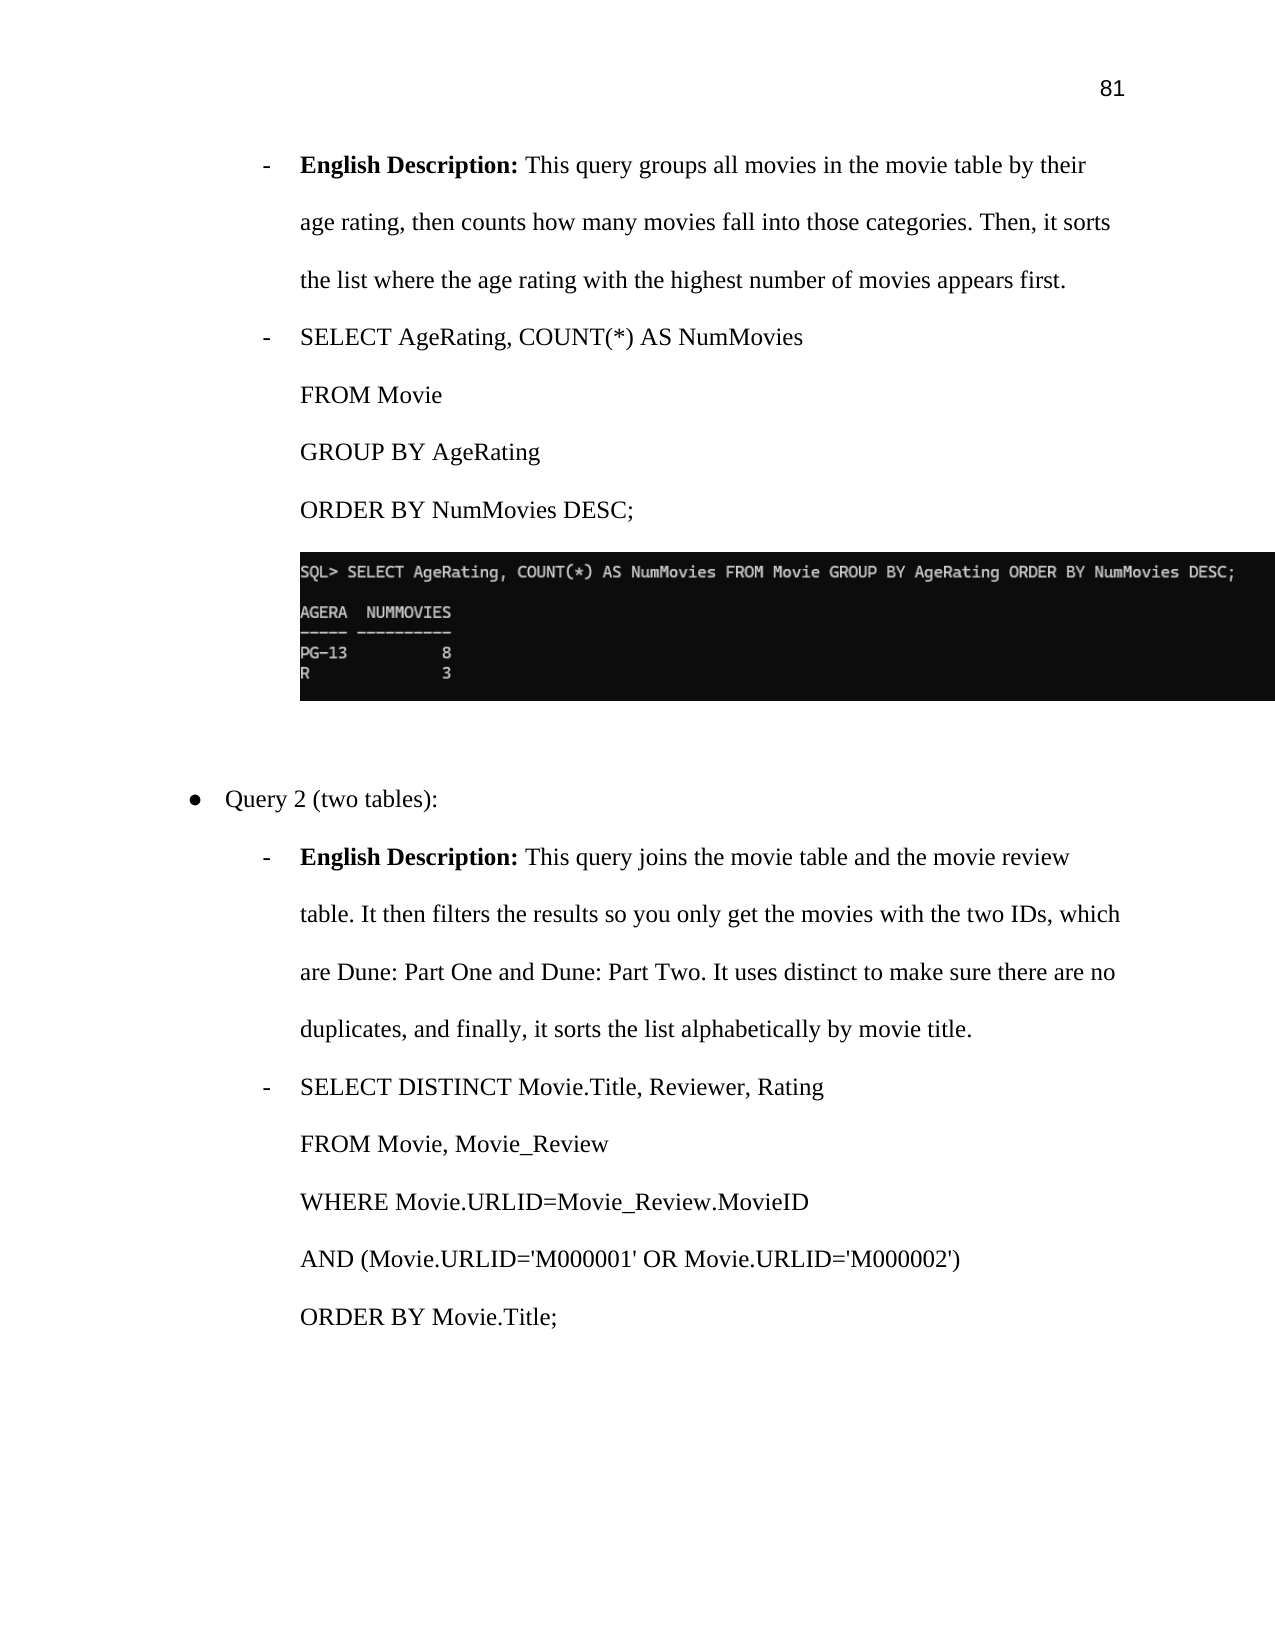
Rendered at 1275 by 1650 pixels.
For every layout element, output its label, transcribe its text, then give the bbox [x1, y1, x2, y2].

text ORDER BY Movie.Title; [300, 1302, 1125, 1331]
list SELECT DISTINCT Movie.Title, Reviewer, Rating [262, 1072, 1125, 1101]
picture [300, 552, 1275, 701]
text ORDER BY NumMovies DESC; [300, 495, 1125, 524]
text FROM Movie [300, 380, 1125, 409]
list Query 2 (two tables): [187, 784, 1125, 813]
list English Description: This query joins the movie table and the movie review table. It then filters the results so you only get the movies with the two IDs, which are Dune: Part One and Dune: Part Two. It uses distinct to make sure there are no duplicates, and finally, it sorts the list alphabetically by movie title. [262, 842, 1125, 1043]
list English Description: This query groups all movies in the movie table by their age rating, then counts how many movies fall into those categories. Then, it sorts the list where the age rating with the highest number of movies appears first. [262, 150, 1125, 294]
text GROUP BY AgeRating [300, 437, 1125, 466]
text WHERE Movie.URLID=Movie_Review.MovieID [300, 1187, 1125, 1216]
list SELECT AgeRating, COUNT(*) AS NumMovies [262, 322, 1125, 351]
text FROM Movie, Movie_Review [300, 1129, 1125, 1158]
text AND (Movie.URLID='M000001' OR Movie.URLID='M000002') [300, 1244, 1125, 1273]
